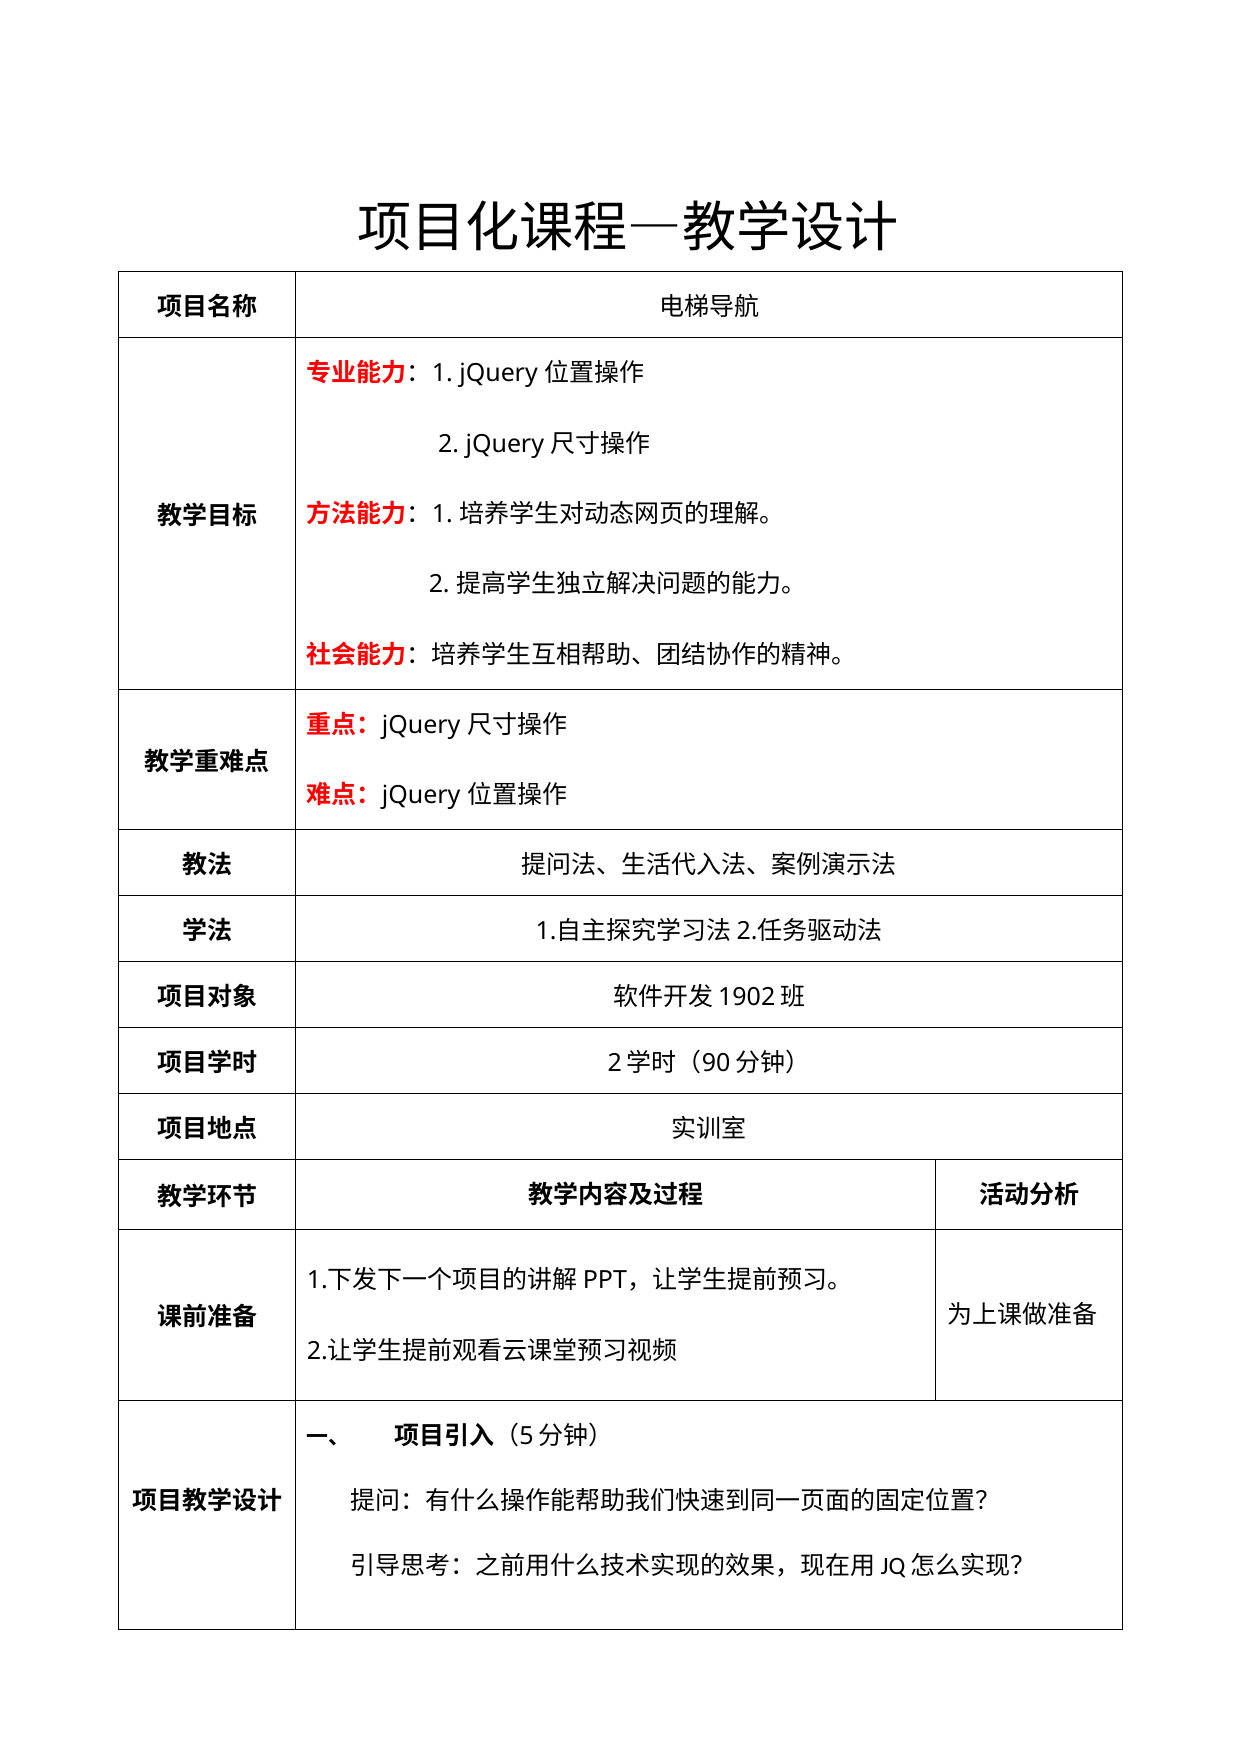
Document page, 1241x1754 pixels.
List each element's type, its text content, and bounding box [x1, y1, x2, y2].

table_header 项目名称 [119, 272, 295, 337]
table_cell 教学重难点 [119, 690, 295, 829]
table_cell 项目对象 [119, 962, 295, 1027]
table_cell 提问法、生活代入法、案例演示法 [296, 830, 1122, 895]
table_cell 专业能力：1. jQuery 位置操作 2. jQuery 尺寸操作 方法能力：1. 培养学生对动态网页的理解。 2. 提高学生独立解决问题的能力。 社会能力：培养学生互相帮助、团结协作的精神。 [296, 338, 1122, 689]
table_header 电梯导航 [296, 272, 1122, 337]
table_cell 课前准备 [119, 1230, 295, 1400]
table_cell 1.下发下一个项目的讲解PPT，让学生提前预习。 2.让学生提前观看云课堂预习视频 [296, 1230, 935, 1400]
table_cell 软件开发1902班 [296, 962, 1122, 1027]
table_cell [296, 1401, 1122, 1628]
table_cell 项目学时 [119, 1028, 295, 1093]
table_cell 重点：jQuery 尺寸操作 难点：jQuery 位置操作 [296, 690, 1122, 829]
table_cell 活动分析 [936, 1160, 1122, 1229]
table_cell 2学时（90分钟） [296, 1028, 1122, 1093]
table_cell 1.自主探究学习法2.任务驱动法 [296, 896, 1122, 961]
table_cell 学法 [119, 896, 295, 961]
table_cell 为上课做准备 [936, 1230, 1122, 1400]
table_cell 教学内容及过程 [296, 1160, 935, 1229]
table_cell 项目地点 [119, 1094, 295, 1159]
table_cell 教法 [119, 830, 295, 895]
table_cell 项目教学设计 [119, 1401, 295, 1628]
text 项目化课程—教学设计 [162, 174, 1093, 271]
table_cell 实训室 [296, 1094, 1122, 1159]
table_cell 教学环节 [119, 1160, 295, 1229]
table_cell 教学目标 [119, 338, 295, 689]
